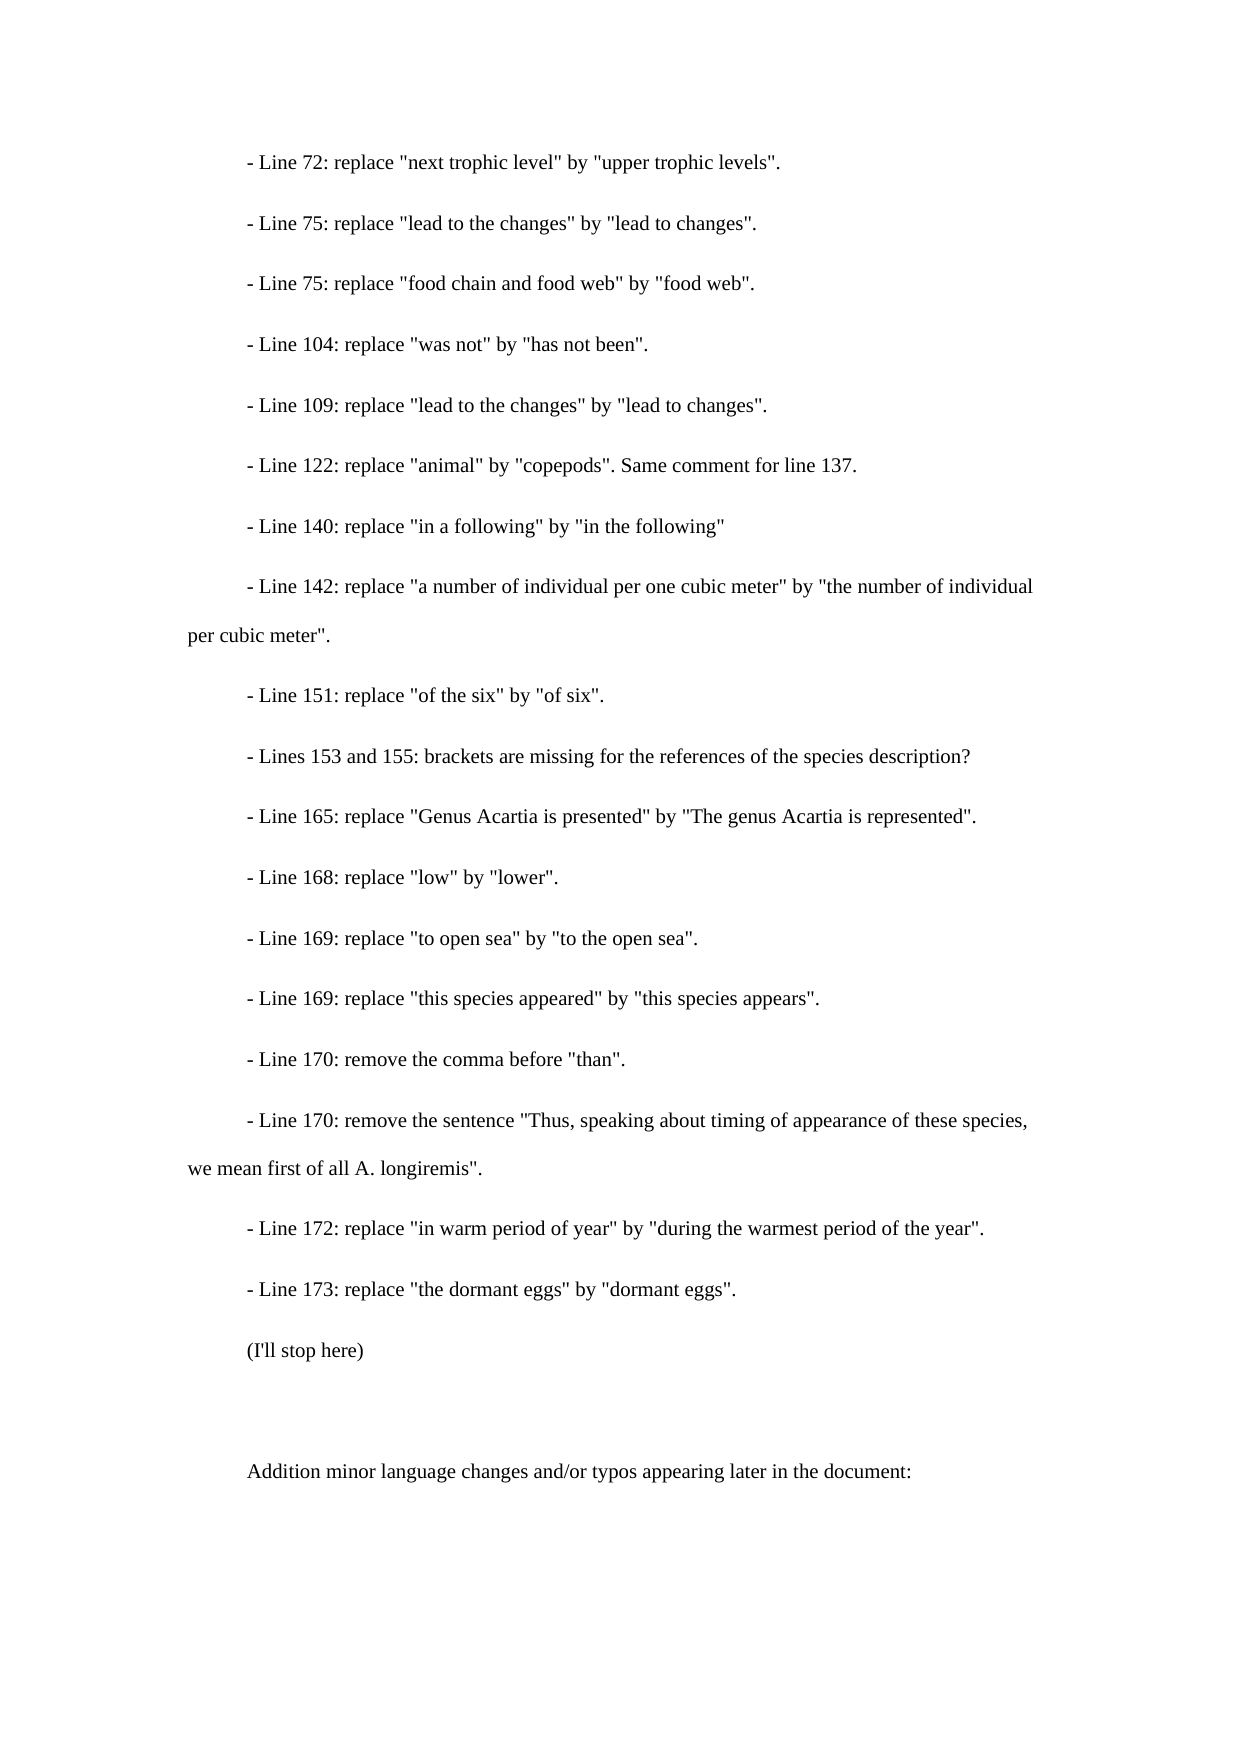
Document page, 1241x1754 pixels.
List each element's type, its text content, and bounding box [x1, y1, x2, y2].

text Addition minor language changes and/or typos appearing later in the document: [187, 1459, 1053, 1483]
text - Line 170: remove the sentence "Thus, speaking about timing of appearance of these species, we mean first of all A. longiremis". [187, 1107, 1053, 1180]
text (I'll stop here) [187, 1337, 1053, 1362]
text - Line 142: replace "a number of individual per one cubic meter" by "the number of individual per cubic meter". [187, 574, 1053, 647]
text - Line 170: remove the comma before "than". [187, 1047, 1053, 1071]
text - Line 109: replace "lead to the changes" by "lead to changes". [187, 392, 1053, 417]
text - Line 173: replace "the dormant eggs" by "dormant eggs". [187, 1277, 1053, 1301]
text - Line 168: replace "low" by "lower". [187, 865, 1053, 889]
text - Line 104: replace "was not" by "has not been". [187, 332, 1053, 356]
text - Line 75: replace "food chain and food web" by "food web". [187, 271, 1053, 295]
text - Line 172: replace "in warm period of year" by "during the warmest period of the year". [187, 1216, 1053, 1240]
text - Line 165: replace "Genus Acartia is presented" by "The genus Acartia is represented". [187, 804, 1053, 828]
text - Line 169: replace "to open sea" by "to the open sea". [187, 926, 1053, 950]
text - Line 75: replace "lead to the changes" by "lead to changes". [187, 211, 1053, 235]
text - Lines 153 and 155: brackets are missing for the references of the species description? [187, 744, 1053, 768]
text - Line 72: replace "next trophic level" by "upper trophic levels". [187, 150, 1053, 174]
text - Line 122: replace "animal" by "copepods". Same comment for line 137. [187, 453, 1053, 477]
text - Line 169: replace "this species appeared" by "this species appears". [187, 986, 1053, 1010]
text - Line 151: replace "of the six" by "of six". [187, 683, 1053, 707]
text - Line 140: replace "in a following" by "in the following" [187, 514, 1053, 538]
